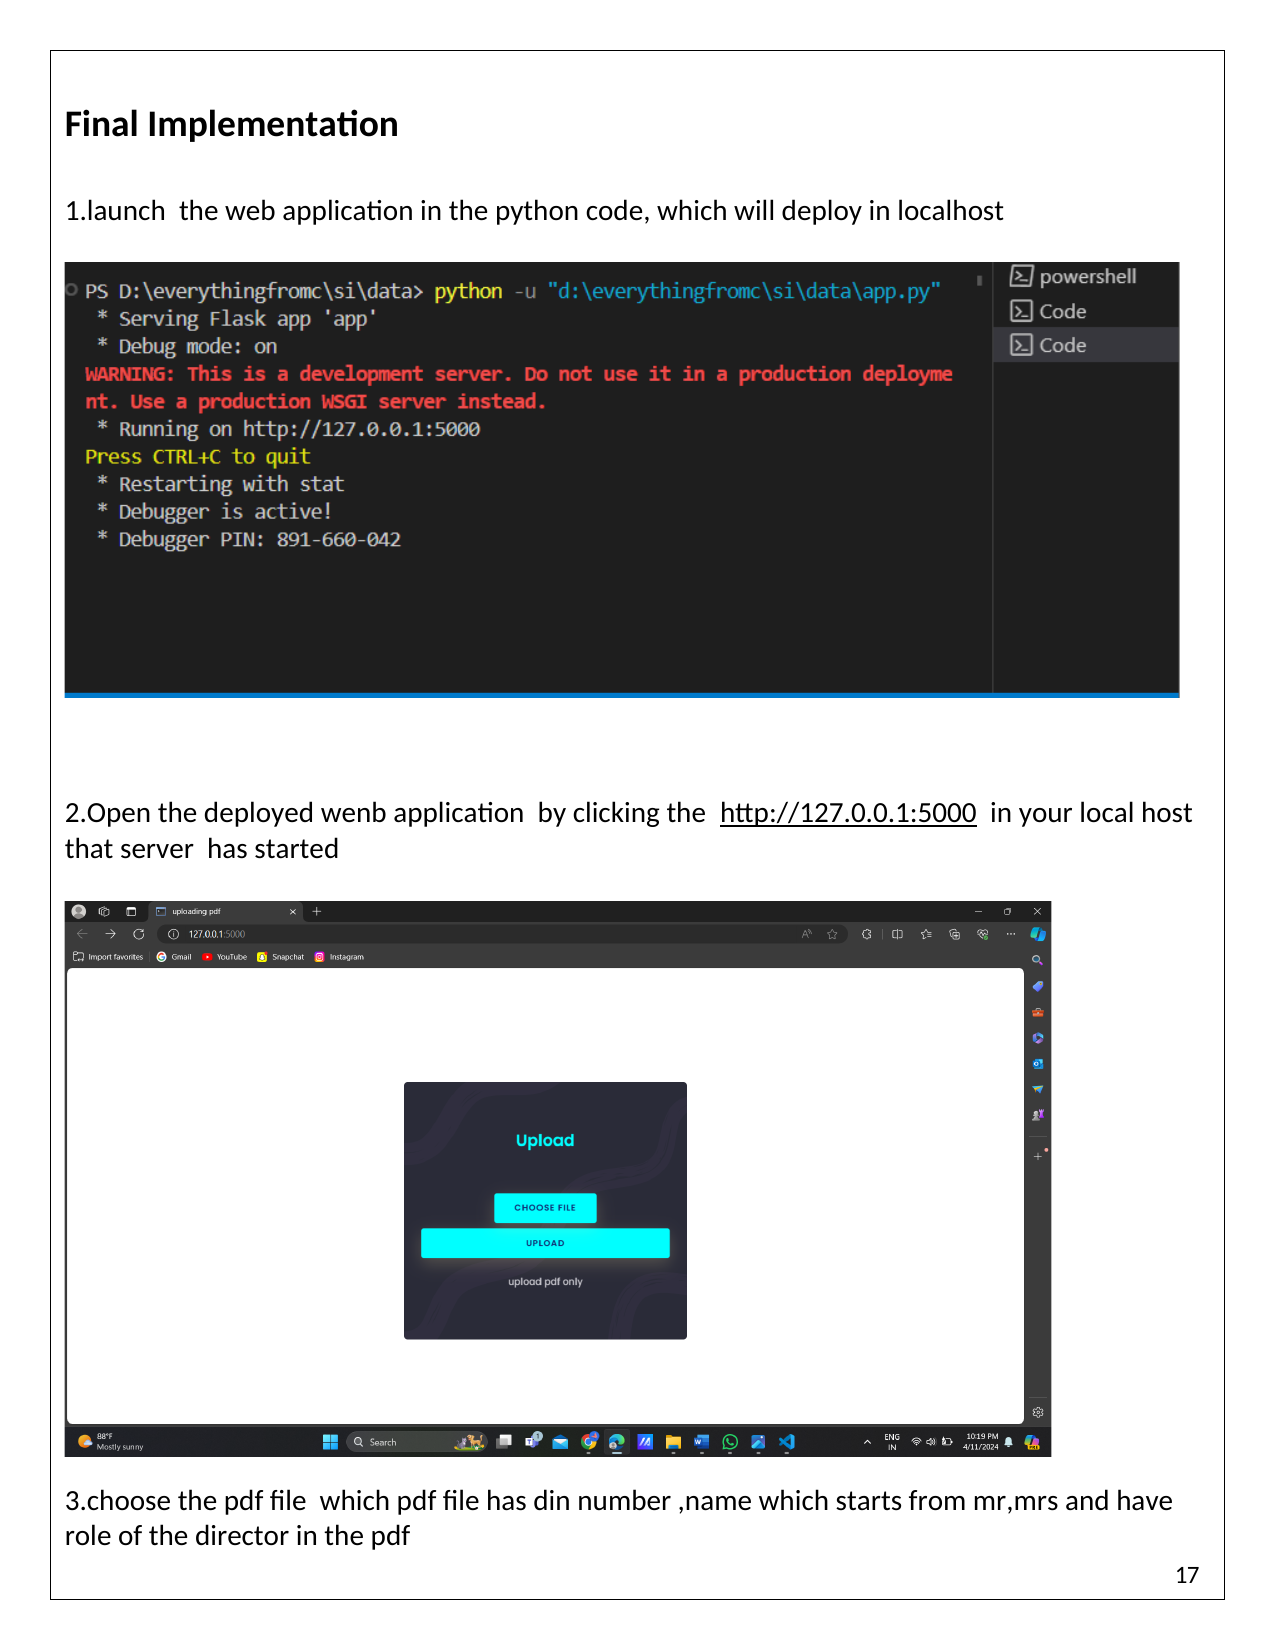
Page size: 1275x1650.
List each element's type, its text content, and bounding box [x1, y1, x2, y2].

picture [64, 901, 1052, 1457]
picture [64, 262, 1180, 698]
text 2.Open the deployed wenb application by clicking the http://127.0.0.1:5000 in your local host that server has started [64, 794, 1213, 866]
text 1.launch the web application in the python code, which will deploy in localhost [64, 192, 1213, 227]
text 3.choose the pdf file which pdf file has din number ,name which starts from mr,mrs and have role of the director in the pdf [64, 1482, 1213, 1553]
text Final Implementation [64, 100, 1213, 146]
